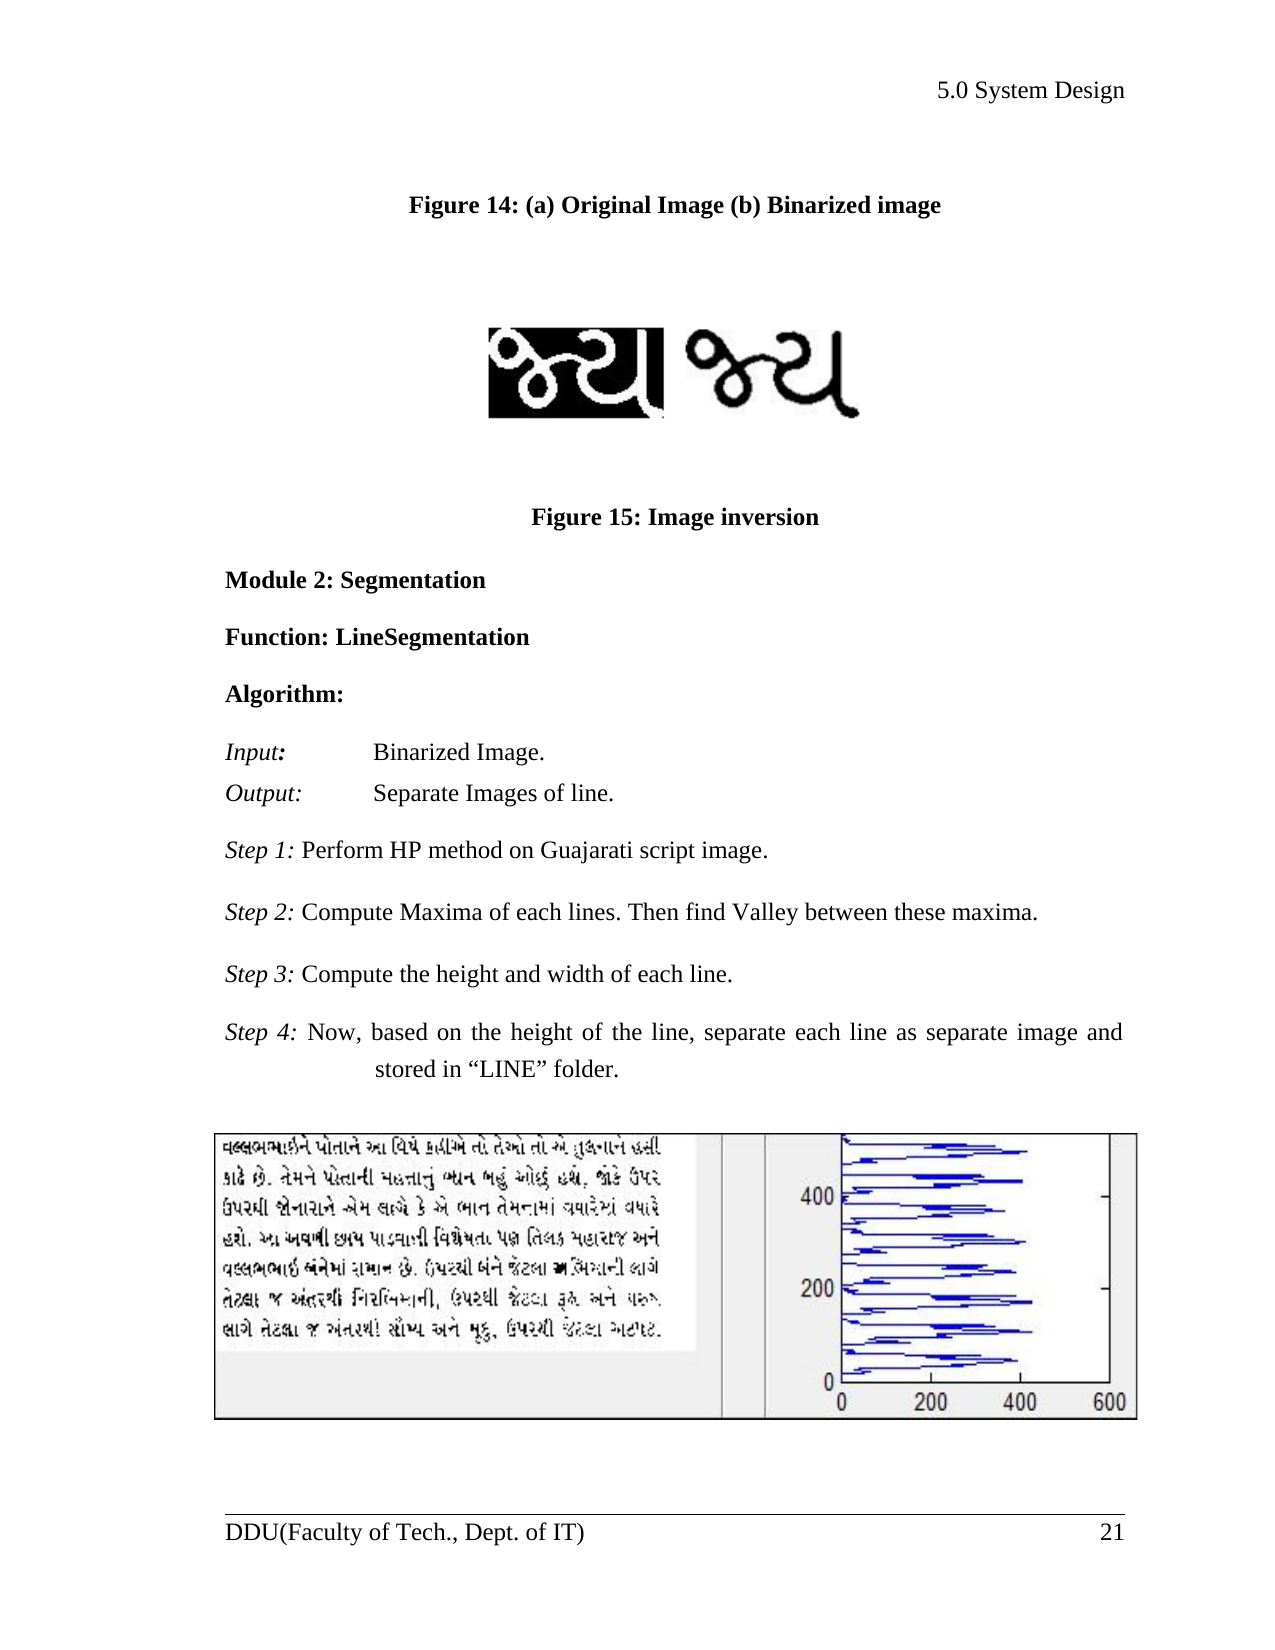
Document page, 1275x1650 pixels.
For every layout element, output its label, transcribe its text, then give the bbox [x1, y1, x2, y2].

text Step 4: Now, based on the height of the line, separate each line as separate image and stored in “LINE” folder. [225, 1017, 1125, 1082]
text Function: LineSegmentation [225, 623, 1125, 651]
text Module 2: Segmentation [225, 566, 1125, 594]
text Step 2: Compute Maxima of each lines. Then find Valley between these maxima. [225, 897, 1125, 926]
text Input: Binarized Image. [225, 737, 1125, 766]
text Step 3: Compute the height and width of each line. [225, 959, 733, 988]
picture [214, 1133, 1138, 1420]
text Step 1: Perform HP method on Guajarati script image. [225, 836, 1125, 864]
picture [478, 317, 872, 439]
text Algorithm: [225, 680, 1125, 708]
text Output: Separate Images of line. [225, 778, 1125, 807]
